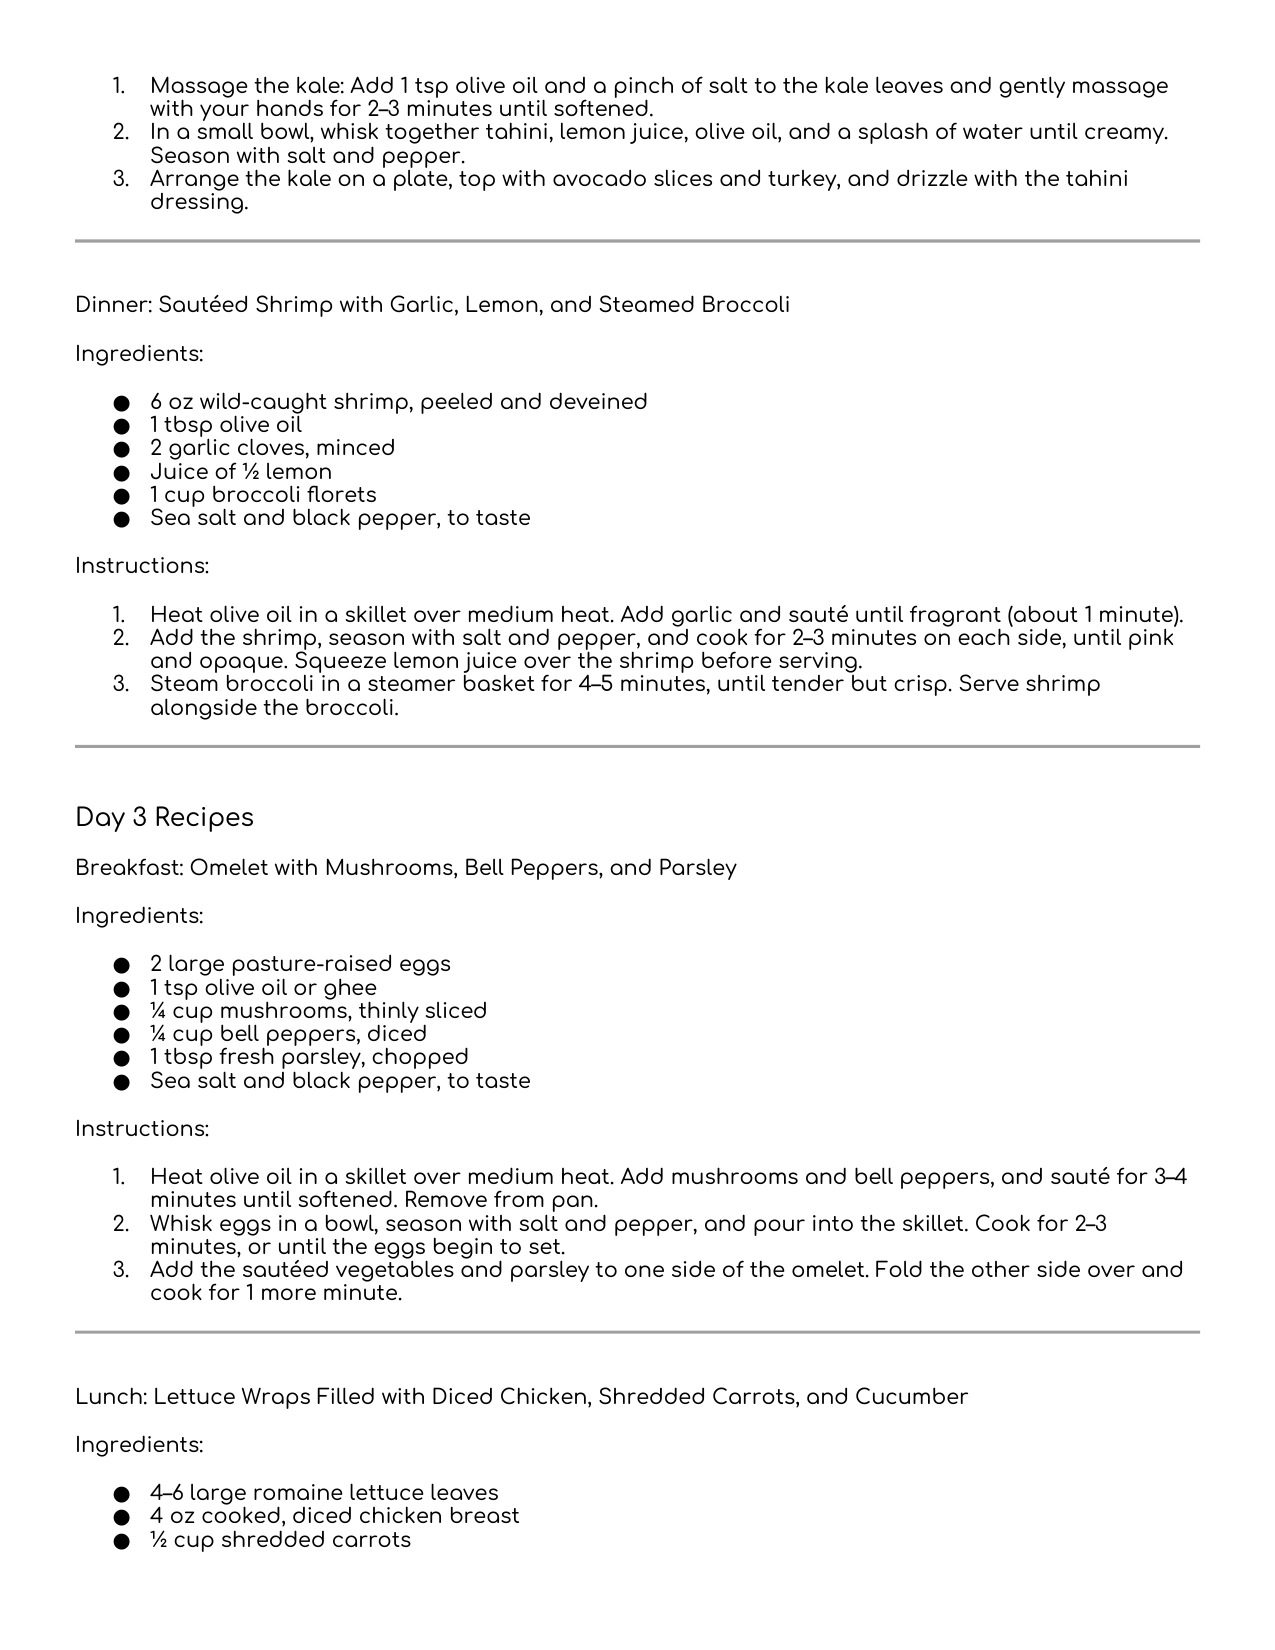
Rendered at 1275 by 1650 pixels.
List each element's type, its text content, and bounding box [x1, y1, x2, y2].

list Whisk eggs in a bowl, season with salt and pepper, and pour into the skillet. Cook for 2–3 minutes, or until the eggs begin to set. [112, 1213, 1200, 1259]
list Juice of ½ lemon [112, 461, 1200, 484]
list Sea salt and black pepper, to taste [112, 507, 1200, 530]
list 2 large pasture-raised eggs [112, 953, 1200, 977]
list In a small bowl, whisk together tahini, lemon juice, olive oil, and a splash of water until creamy. Season with salt and pepper. [112, 121, 1200, 168]
list Add the sautéed vegetables and parsley to one side of the omelet. Fold the other side over and cook for 1 more minute. [112, 1259, 1200, 1306]
list ½ cup shredded carrots [112, 1529, 1200, 1552]
list 1 cup broccoli florets [112, 484, 1200, 507]
list 4–6 large romaine lettuce leaves [112, 1482, 1200, 1505]
subtitle Day 3 Recipes [75, 804, 1200, 832]
list 1 tsp olive oil or ghee [112, 977, 1200, 1000]
list Add the shrimp, season with salt and pepper, and cook for 2–3 minutes on each side, until pink and opaque. Squeeze lemon juice over the shrimp before serving. [112, 627, 1200, 673]
subtitle Lunch: Lettuce Wraps Filled with Diced Chicken, Shredded Carrots, and Cucumber [75, 1386, 1200, 1409]
list 1 tbsp olive oil [112, 414, 1200, 437]
list Massage the kale: Add 1 tsp olive oil and a pinch of salt to the kale leaves and gently massage with your hands for 2–3 minutes until softened. [112, 75, 1200, 121]
subtitle Breakfast: Omelet with Mushrooms, Bell Peppers, and Parsley [75, 857, 1200, 880]
list Sea salt and black pepper, to taste [112, 1070, 1200, 1093]
text Instructions: [75, 555, 1200, 579]
text Instructions: [75, 1118, 1200, 1141]
text Ingredients: [75, 905, 1200, 928]
list 2 garlic cloves, minced [112, 437, 1200, 461]
list ¼ cup mushrooms, thinly sliced [112, 1000, 1200, 1023]
list 1 tbsp fresh parsley, chopped [112, 1046, 1200, 1070]
list 4 oz cooked, diced chicken breast [112, 1505, 1200, 1529]
list ¼ cup bell peppers, diced [112, 1023, 1200, 1046]
list Heat olive oil in a skillet over medium heat. Add garlic and sauté until fragrant (about 1 minute). [112, 604, 1200, 627]
list Heat olive oil in a skillet over medium heat. Add mushrooms and bell peppers, and sauté for 3–4 minutes until softened. Remove from pan. [112, 1166, 1200, 1213]
subtitle Dinner: Sautéed Shrimp with Garlic, Lemon, and Steamed Broccoli [75, 294, 1200, 318]
list 6 oz wild-caught shrimp, peeled and deveined [112, 391, 1200, 414]
text Ingredients: [75, 343, 1200, 366]
text Ingredients: [75, 1434, 1200, 1457]
list Arrange the kale on a plate, top with avocado slices and turkey, and drizzle with the tahini dressing. [112, 168, 1200, 214]
list Steam broccoli in a steamer basket for 4–5 minutes, until tender but crisp. Serve shrimp alongside the broccoli. [112, 673, 1200, 720]
